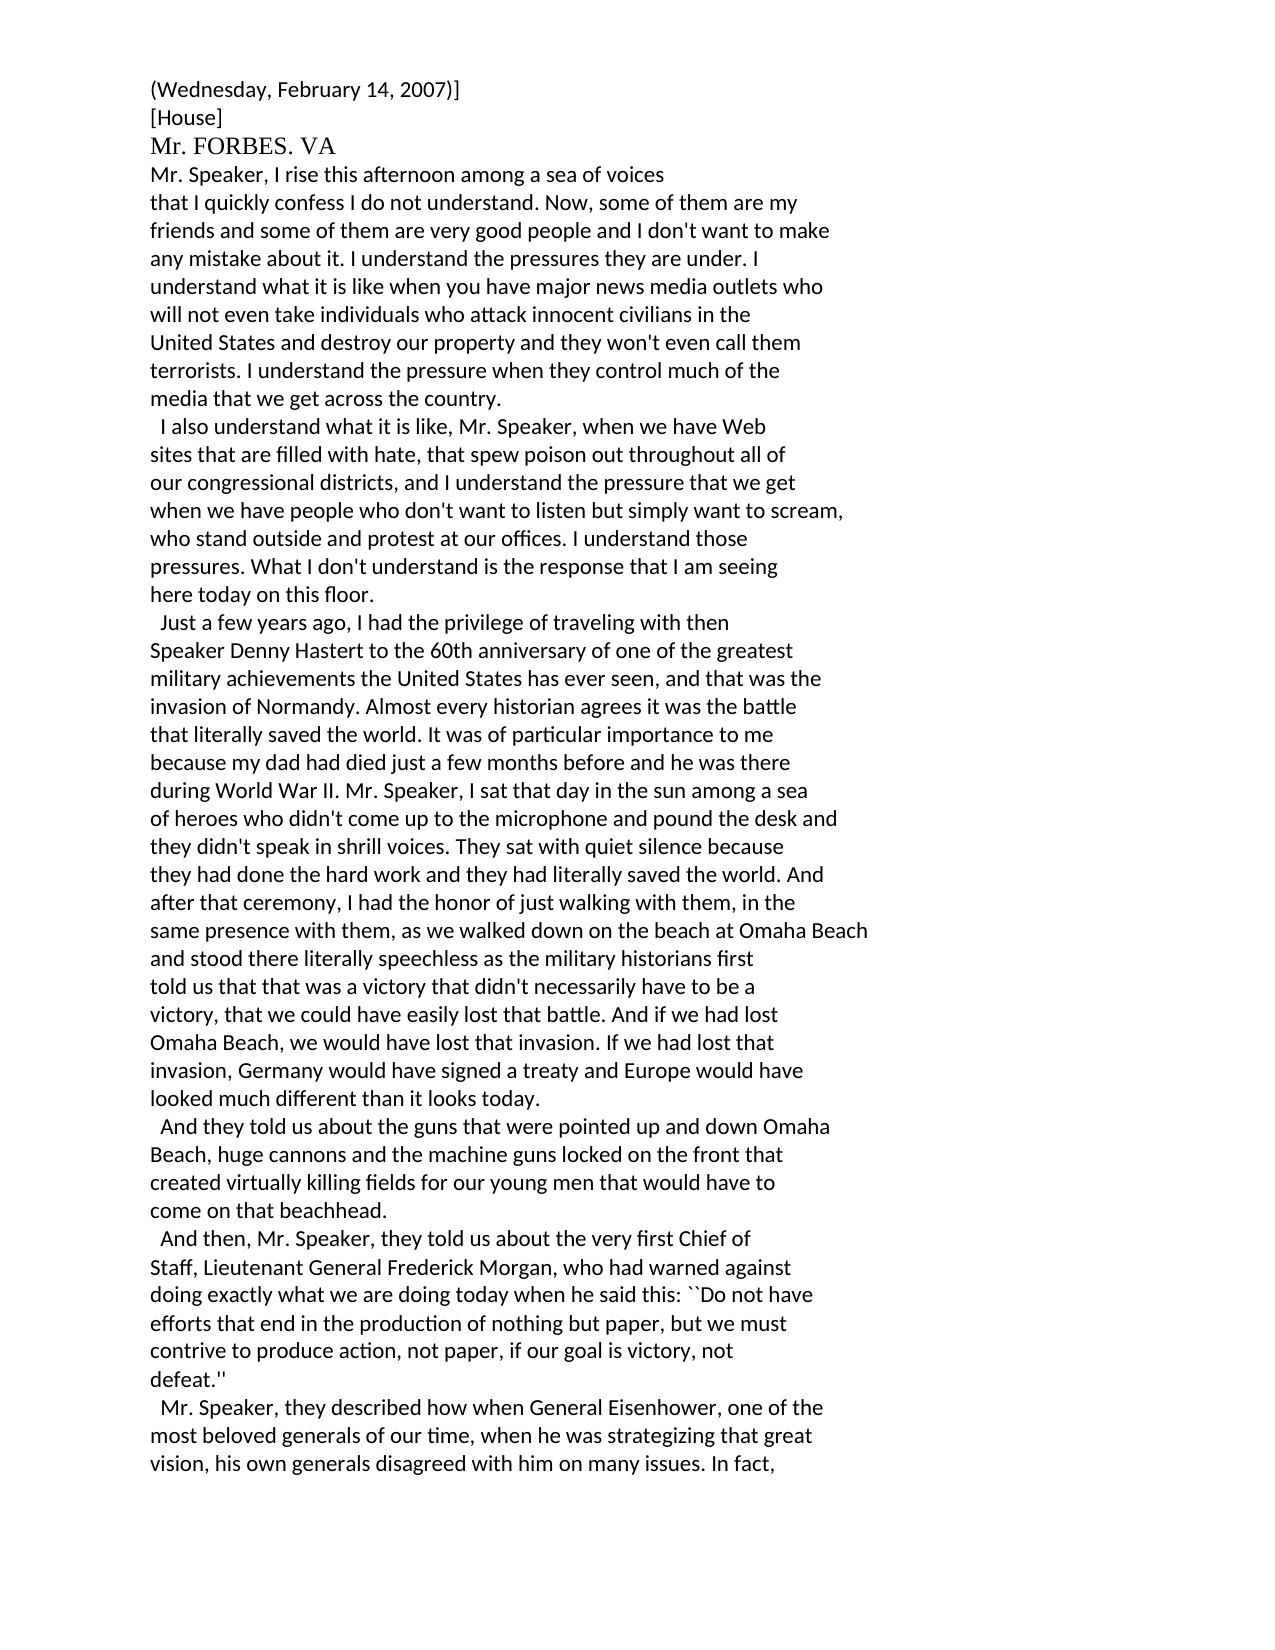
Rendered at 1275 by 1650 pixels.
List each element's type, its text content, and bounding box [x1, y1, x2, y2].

text contrive to produce action, not paper, if our goal is victory, not [150, 1337, 1125, 1365]
text same presence with them, as we walked down on the beach at Omaha Beach [150, 916, 1125, 944]
text our congressional districts, and I understand the pressure that we get [150, 468, 1125, 496]
text created virtually killing fields for our young men that would have to [150, 1168, 1125, 1197]
text that I quickly confess I do not understand. Now, some of them are my [150, 188, 1125, 216]
text terrorists. I understand the pressure when they control much of the [150, 356, 1125, 384]
text efforts that end in the production of nothing but paper, but we must [150, 1309, 1125, 1337]
text because my dad had died just a few months before and he was there [150, 748, 1125, 776]
text here today on this floor. [150, 580, 1125, 608]
text military achievements the United States has ever seen, and that was the [150, 664, 1125, 692]
text who stand outside and protest at our offices. I understand those [150, 524, 1125, 552]
text when we have people who don't want to listen but simply want to scream, [150, 496, 1125, 524]
text doing exactly what we are doing today when he said this: ``Do not have [150, 1281, 1125, 1309]
text Speaker Denny Hastert to the 60th anniversary of one of the greatest [150, 636, 1125, 664]
text Mr. Speaker, they described how when General Eisenhower, one of the [150, 1393, 1125, 1421]
text Beach, huge cannons and the machine guns locked on the front that [150, 1141, 1125, 1168]
text And they told us about the guns that were pointed up and down Omaha [150, 1112, 1125, 1141]
text of heroes who didn't come up to the microphone and pound the desk and [150, 804, 1125, 832]
text that literally saved the world. It was of particular importance to me [150, 720, 1125, 748]
text vision, his own generals disagreed with him on many issues. In fact, [150, 1449, 1125, 1477]
text will not even take individuals who attack innocent civilians in the [150, 300, 1125, 328]
text Mr. Speaker, I rise this afternoon among a sea of voices [150, 160, 1125, 188]
text they didn't speak in shrill voices. They sat with quiet silence because [150, 832, 1125, 860]
text United States and destroy our property and they won't even call them [150, 328, 1125, 356]
text understand what it is like when you have major news media outlets who [150, 272, 1125, 300]
text they had done the hard work and they had literally saved the world. And [150, 860, 1125, 888]
text most beloved generals of our time, when he was strategizing that great [150, 1421, 1125, 1449]
text victory, that we could have easily lost that battle. And if we had lost [150, 1000, 1125, 1028]
text come on that beachhead. [150, 1197, 1125, 1224]
text and stood there literally speechless as the military historians first [150, 944, 1125, 972]
text sites that are filled with hate, that spew poison out throughout all of [150, 440, 1125, 468]
text invasion of Normandy. Almost every historian agrees it was the battle [150, 692, 1125, 720]
text during World War II. Mr. Speaker, I sat that day in the sun among a sea [150, 776, 1125, 804]
text any mistake about it. I understand the pressures they are under. I [150, 244, 1125, 272]
text friends and some of them are very good people and I don't want to make [150, 216, 1125, 244]
text Staff, Lieutenant General Frederick Morgan, who had warned against [150, 1253, 1125, 1281]
text And then, Mr. Speaker, they told us about the very first Chief of [150, 1224, 1125, 1253]
text media that we get across the country. [150, 384, 1125, 412]
text pressures. What I don't understand is the response that I am seeing [150, 552, 1125, 580]
text invasion, Germany would have signed a treaty and Europe would have [150, 1056, 1125, 1084]
text Omaha Beach, we would have lost that invasion. If we had lost that [150, 1028, 1125, 1056]
text defeat.'' [150, 1365, 1125, 1393]
text looked much different than it looks today. [150, 1084, 1125, 1112]
text after that ceremony, I had the honor of just walking with them, in the [150, 888, 1125, 916]
text I also understand what it is like, Mr. Speaker, when we have Web [150, 412, 1125, 440]
text Just a few years ago, I had the privilege of traveling with then [150, 608, 1125, 636]
text told us that that was a victory that didn't necessarily have to be a [150, 972, 1125, 1000]
